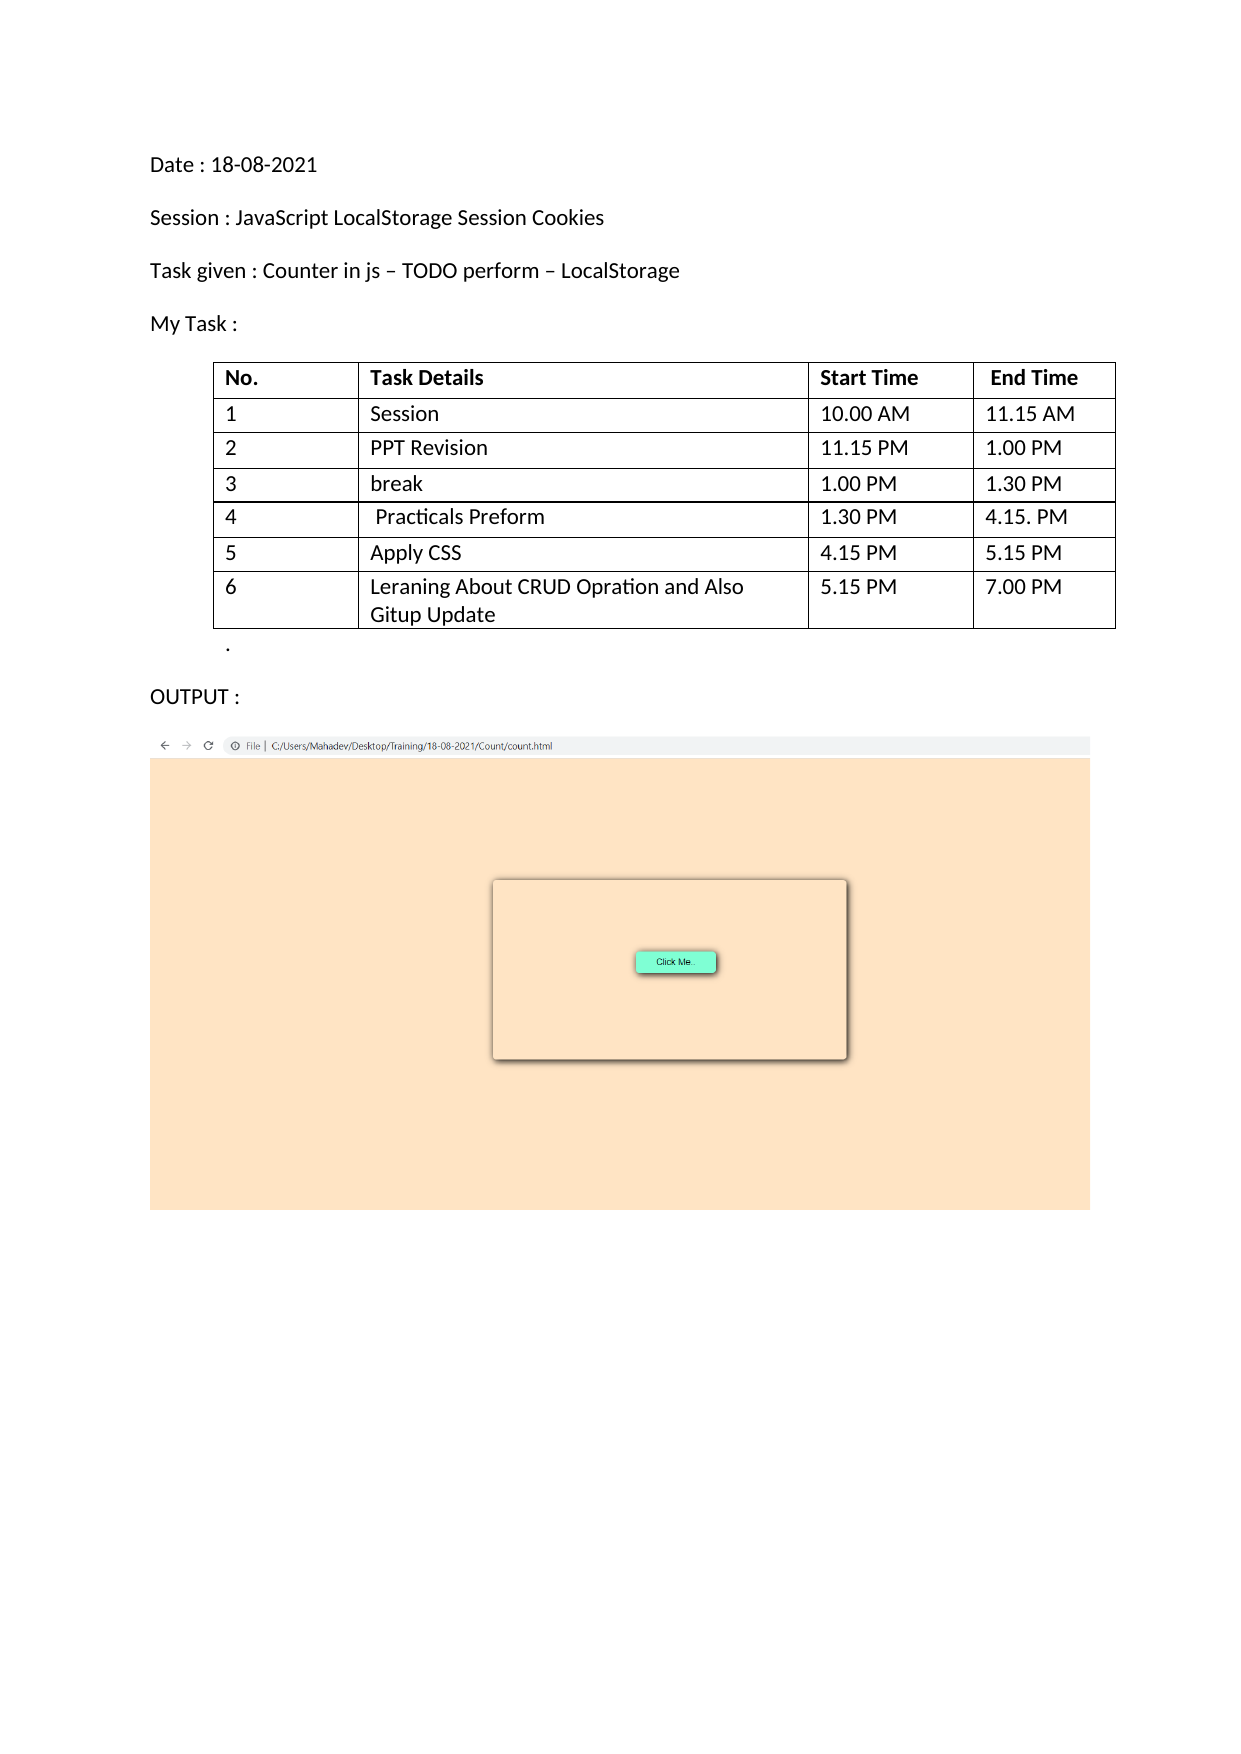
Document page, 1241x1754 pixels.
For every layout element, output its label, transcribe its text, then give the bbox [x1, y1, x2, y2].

text Date : 18-08-2021 [150, 150, 1090, 178]
table_cell PPT Revision [359, 433, 808, 468]
table_cell 11.15 PM [809, 433, 973, 468]
table_cell 10.00 AM [809, 399, 973, 432]
table_header Start Time [809, 363, 973, 398]
table_cell 1.00 PM [809, 469, 973, 501]
text OUTPUT : [150, 682, 1090, 710]
picture [150, 735, 1091, 1210]
table_cell 1.00 PM [974, 433, 1115, 468]
table_cell 4.15 PM [809, 538, 973, 571]
table_cell break [359, 469, 808, 501]
table_cell 7.00 PM [974, 572, 1115, 628]
table_header End Time [974, 363, 1115, 398]
table_cell 11.15 AM [974, 399, 1115, 432]
table_cell 1.30 PM [809, 503, 973, 537]
text Task given : Counter in js – TODO perform – LocalStorage [150, 256, 1090, 284]
table_cell Apply CSS [359, 538, 808, 571]
table_cell 2 [214, 433, 358, 468]
table_cell 4 [214, 503, 358, 537]
table_cell 5 [214, 538, 358, 571]
table_cell Session [359, 399, 808, 432]
table_cell 5.15 PM [809, 572, 973, 628]
table_cell 6 [214, 572, 358, 628]
table_cell 1 [214, 399, 358, 432]
table_cell Practicals Preform [359, 503, 808, 537]
table_cell Leraning About CRUD Opration and Also Gitup Update [359, 572, 808, 628]
text Session : JavaScript LocalStorage Session Cookies [150, 203, 1090, 231]
text . [225, 629, 1090, 657]
table_header No. [214, 363, 358, 398]
table_cell 1.30 PM [974, 469, 1115, 501]
table_cell 5.15 PM [974, 538, 1115, 571]
table_cell 3 [214, 469, 358, 501]
text My Task : [150, 309, 1090, 337]
table_header Task Details [359, 363, 808, 398]
table_cell 4.15. PM [974, 503, 1115, 537]
